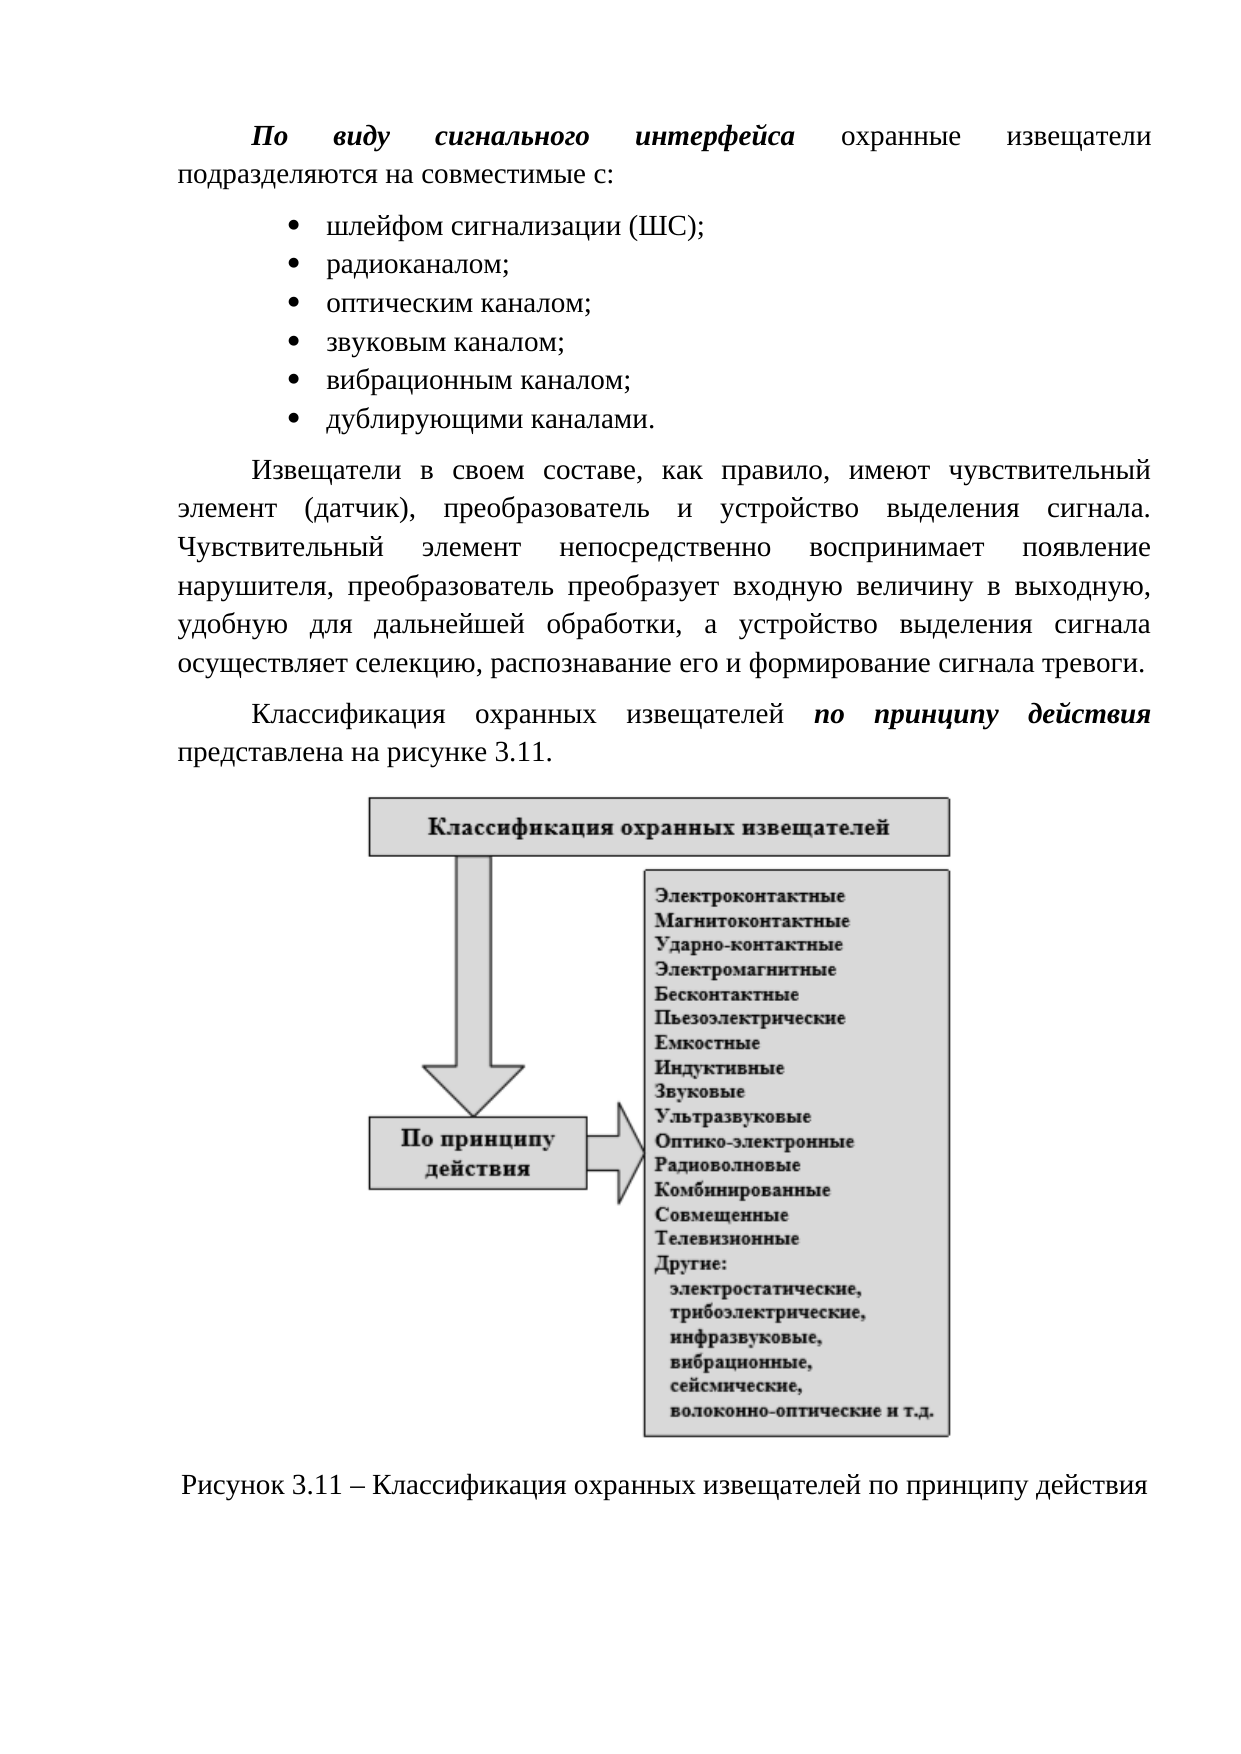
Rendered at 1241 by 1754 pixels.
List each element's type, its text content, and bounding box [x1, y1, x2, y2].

list радиоканалом; [288, 246, 1152, 280]
list шлейфом сигнализации (ШС); [288, 208, 1152, 241]
list звуковым каналом; [288, 324, 1152, 357]
text Рисунок 3.11 – Классификация охранных извещателей по принципу действия [177, 1467, 1152, 1501]
text Извещатели в своем составе, как правило, имеют чувствительный элемент (датчик), преобразователь и устройство выделения сигнала. Чувствительный элемент непосредственно воспринимает появление нарушителя, преобразователь преобразует входную величину в выходную, удобную для дальнейшей обработки, а устройство выделения сигнала осуществляет селекцию, распознавание его и формирование сигнала тревоги. [177, 452, 1152, 678]
list дублирующими каналами. [288, 401, 1152, 434]
text Классификация охранных извещателей по принципу действия представлена на рисунке 3.11. [177, 696, 1152, 768]
list вибрационным каналом; [288, 362, 1152, 396]
picture [330, 785, 999, 1450]
text По виду сигнального интерфейса охранные извещатели подразделяются на совместимые с: [177, 118, 1152, 190]
list оптическим каналом; [288, 285, 1152, 319]
